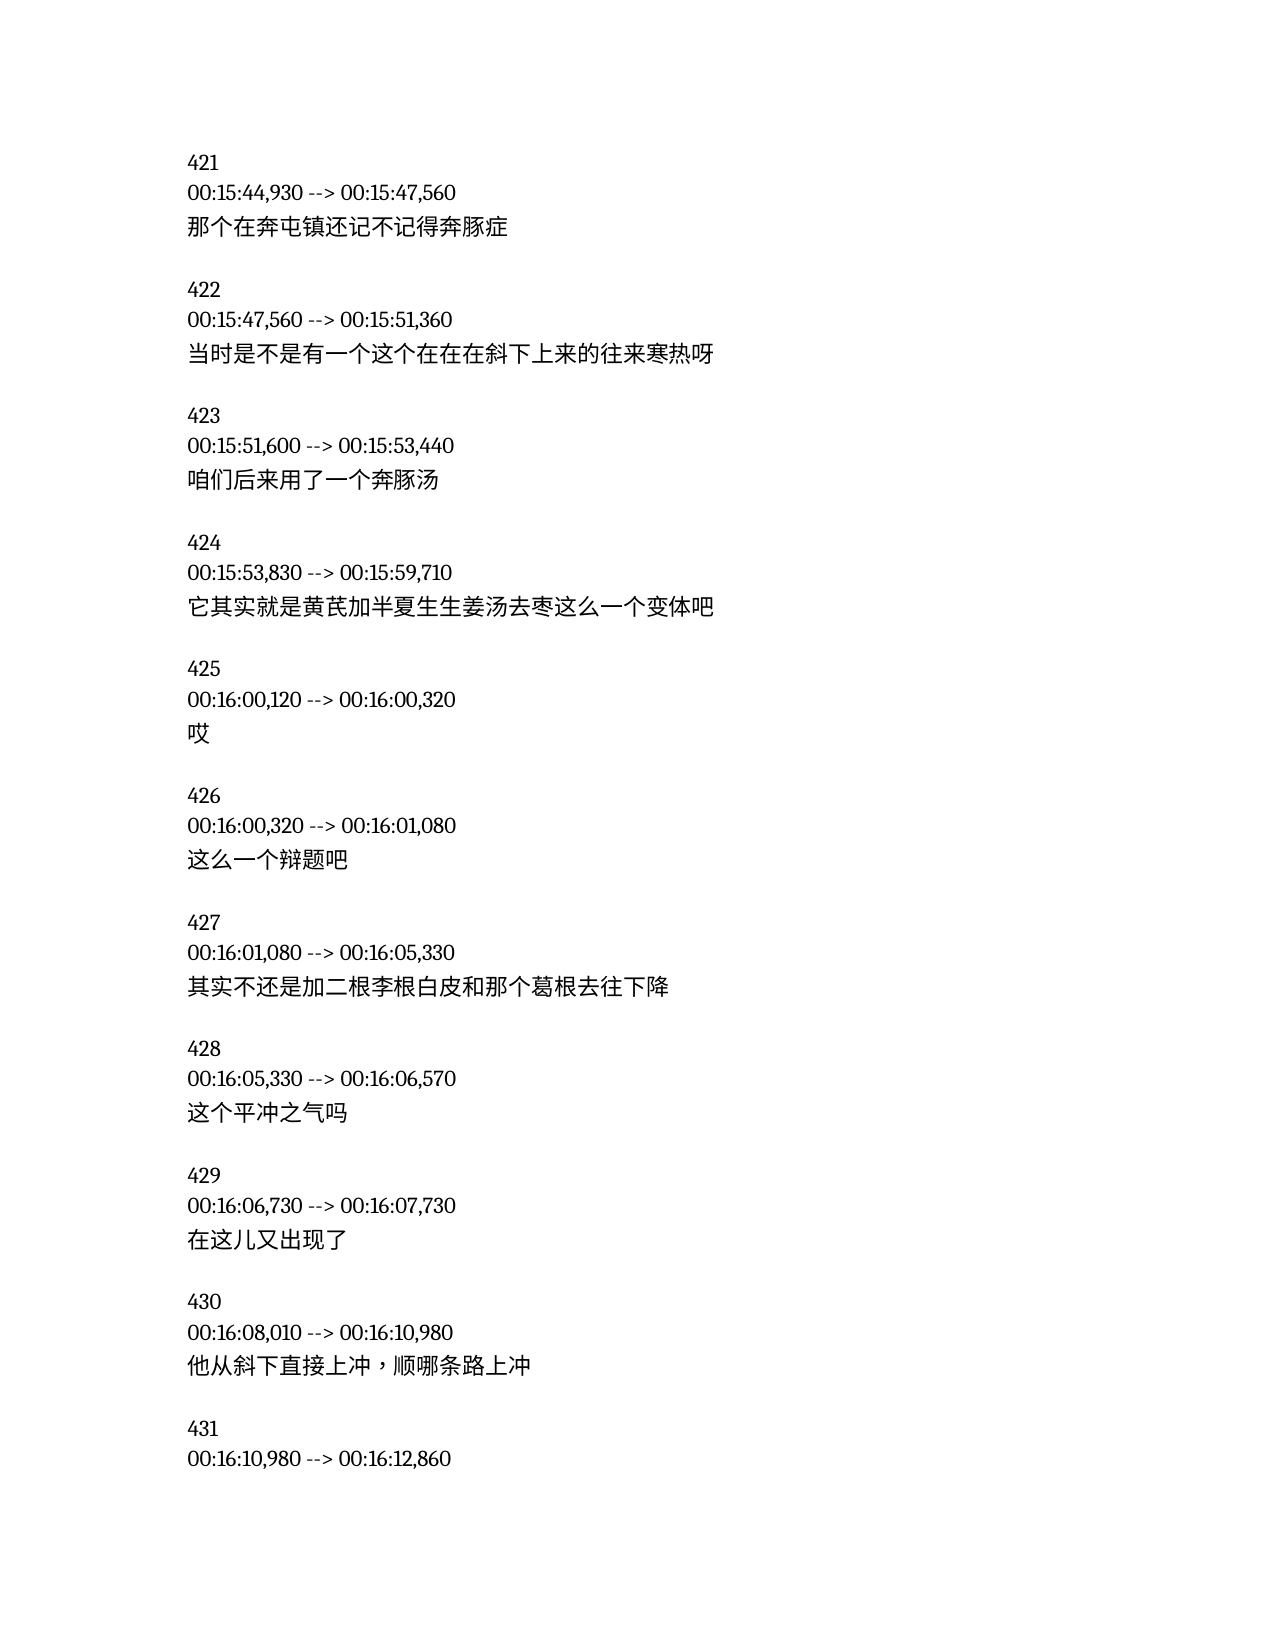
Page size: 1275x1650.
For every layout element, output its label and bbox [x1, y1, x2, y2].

text [187, 150, 1087, 1472]
